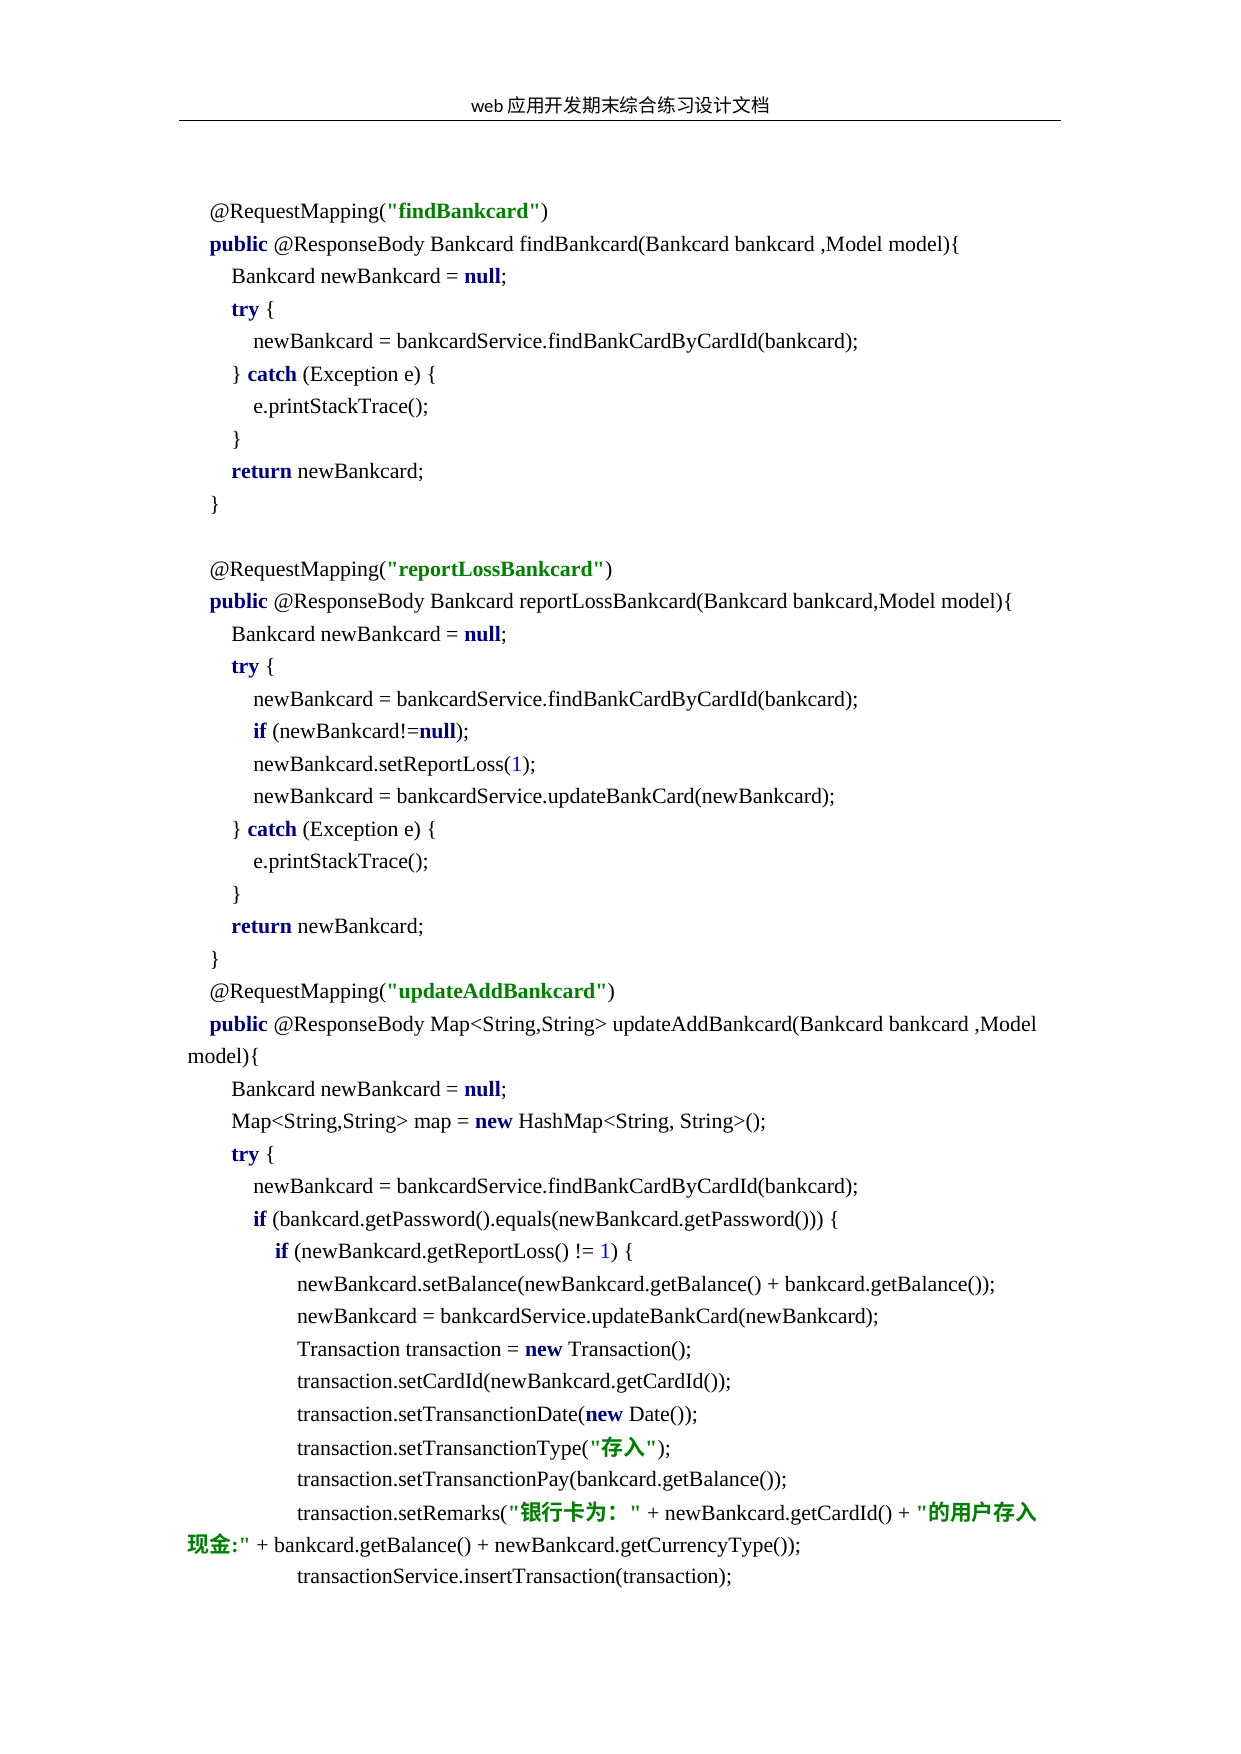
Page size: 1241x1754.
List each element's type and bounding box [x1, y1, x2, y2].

text [187, 162, 1053, 1592]
